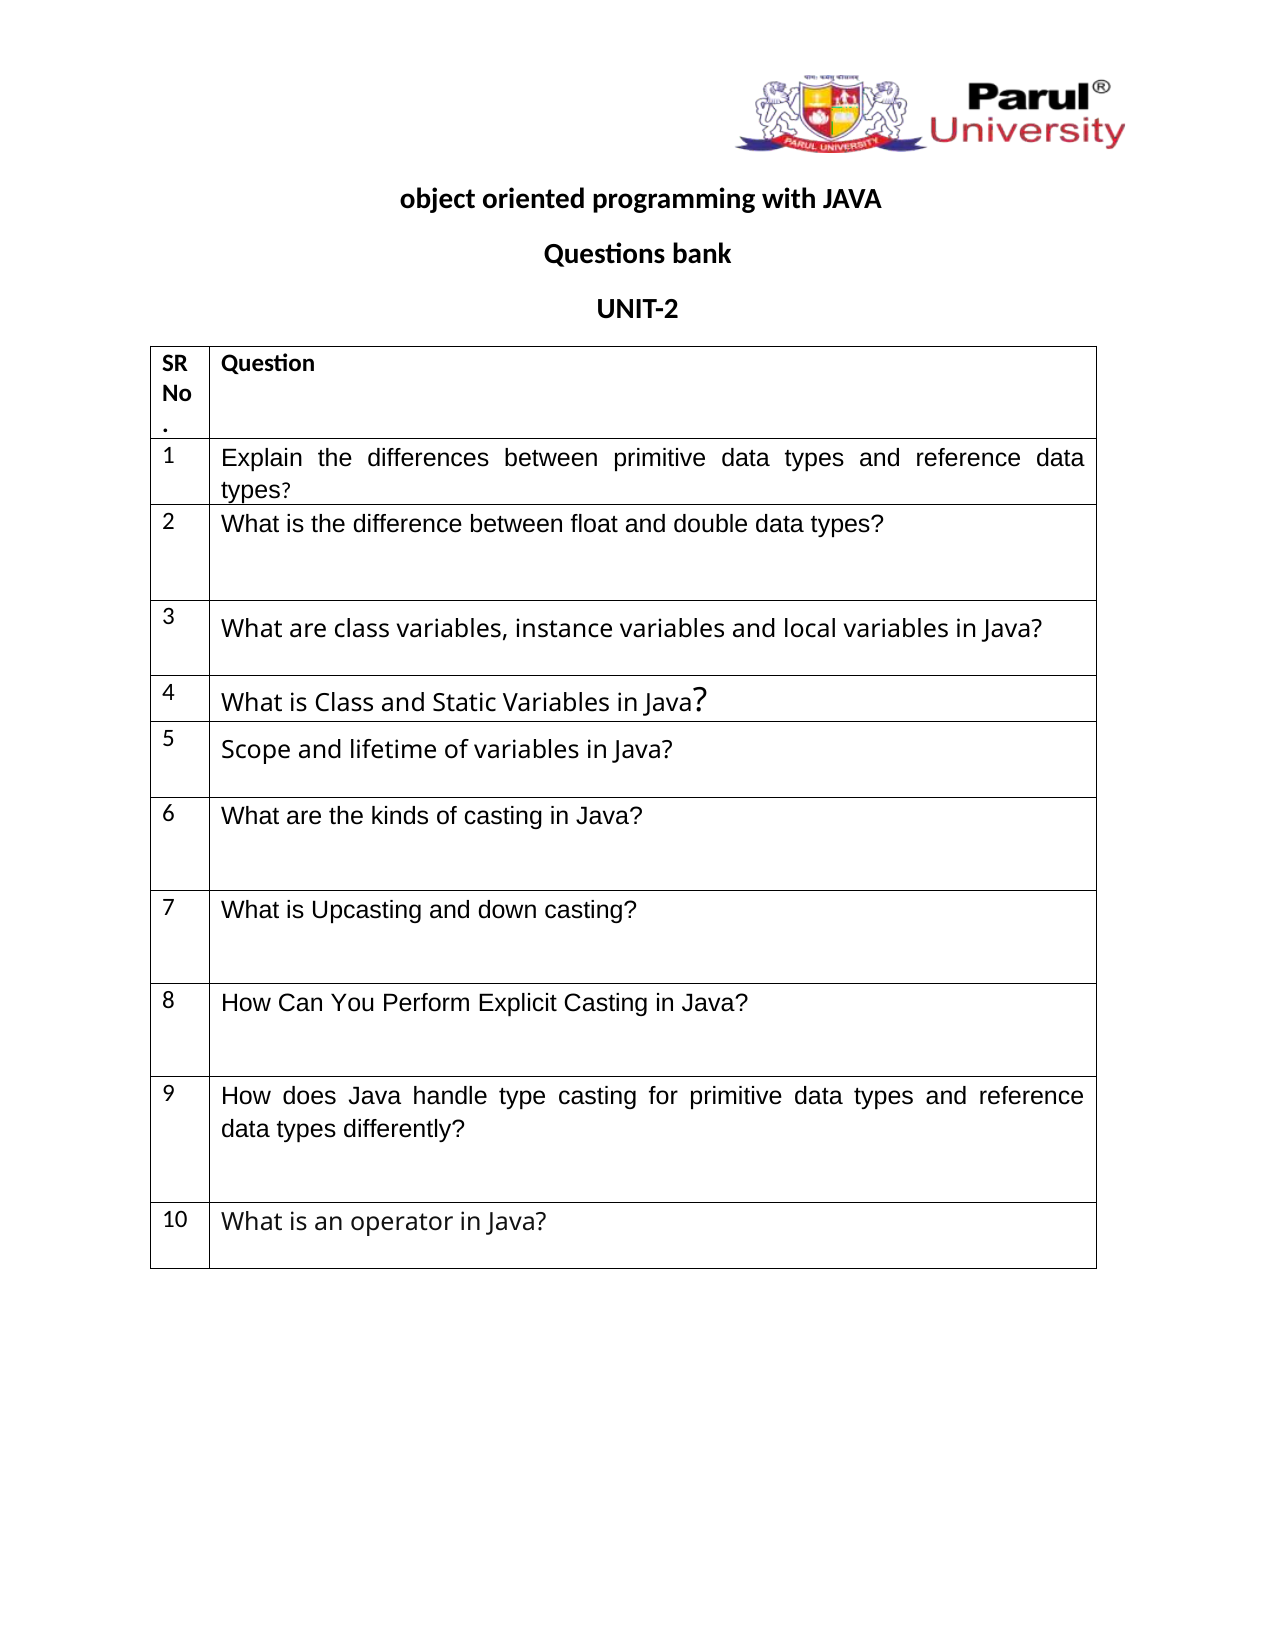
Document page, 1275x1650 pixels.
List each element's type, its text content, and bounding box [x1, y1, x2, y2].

table_cell 3 [151, 601, 209, 675]
text UNIT-2 [150, 291, 1125, 326]
table_cell Scope and lifetime of variables in Java? [210, 722, 1096, 797]
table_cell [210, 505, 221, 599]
table_cell What is Class and Static Variables in Java? [210, 676, 1096, 721]
table_cell 4 [151, 676, 209, 721]
text object oriented programming with JAVA [150, 180, 1125, 216]
table_cell What are class variables, instance variables and local variables in Java? [210, 601, 1096, 675]
table_cell 2 [151, 505, 209, 599]
table_cell What is an operator in Java? [210, 1203, 1096, 1268]
table_cell 6 [151, 798, 209, 890]
table_cell 10 [151, 1203, 209, 1268]
table_cell 9 [151, 1077, 209, 1202]
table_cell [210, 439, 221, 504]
table_cell How Can You Perform Explicit Casting in Java? [210, 984, 1096, 1076]
table_cell How does Java handle type casting for primitive data types and reference data types differently? [210, 1077, 1096, 1202]
table_cell What is Upcasting and down casting? [210, 891, 1096, 983]
table_header SR No. [151, 347, 209, 438]
table_header Question [210, 347, 1096, 438]
text Questions bank [150, 235, 1125, 271]
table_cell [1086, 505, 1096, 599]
picture [734, 75, 1125, 153]
table_cell 1 [151, 439, 209, 504]
table_cell 7 [151, 891, 209, 983]
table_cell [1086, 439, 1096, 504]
table_cell 5 [151, 722, 209, 797]
table_cell 8 [151, 984, 209, 1076]
table_cell What are the kinds of casting in Java? [210, 798, 1096, 890]
